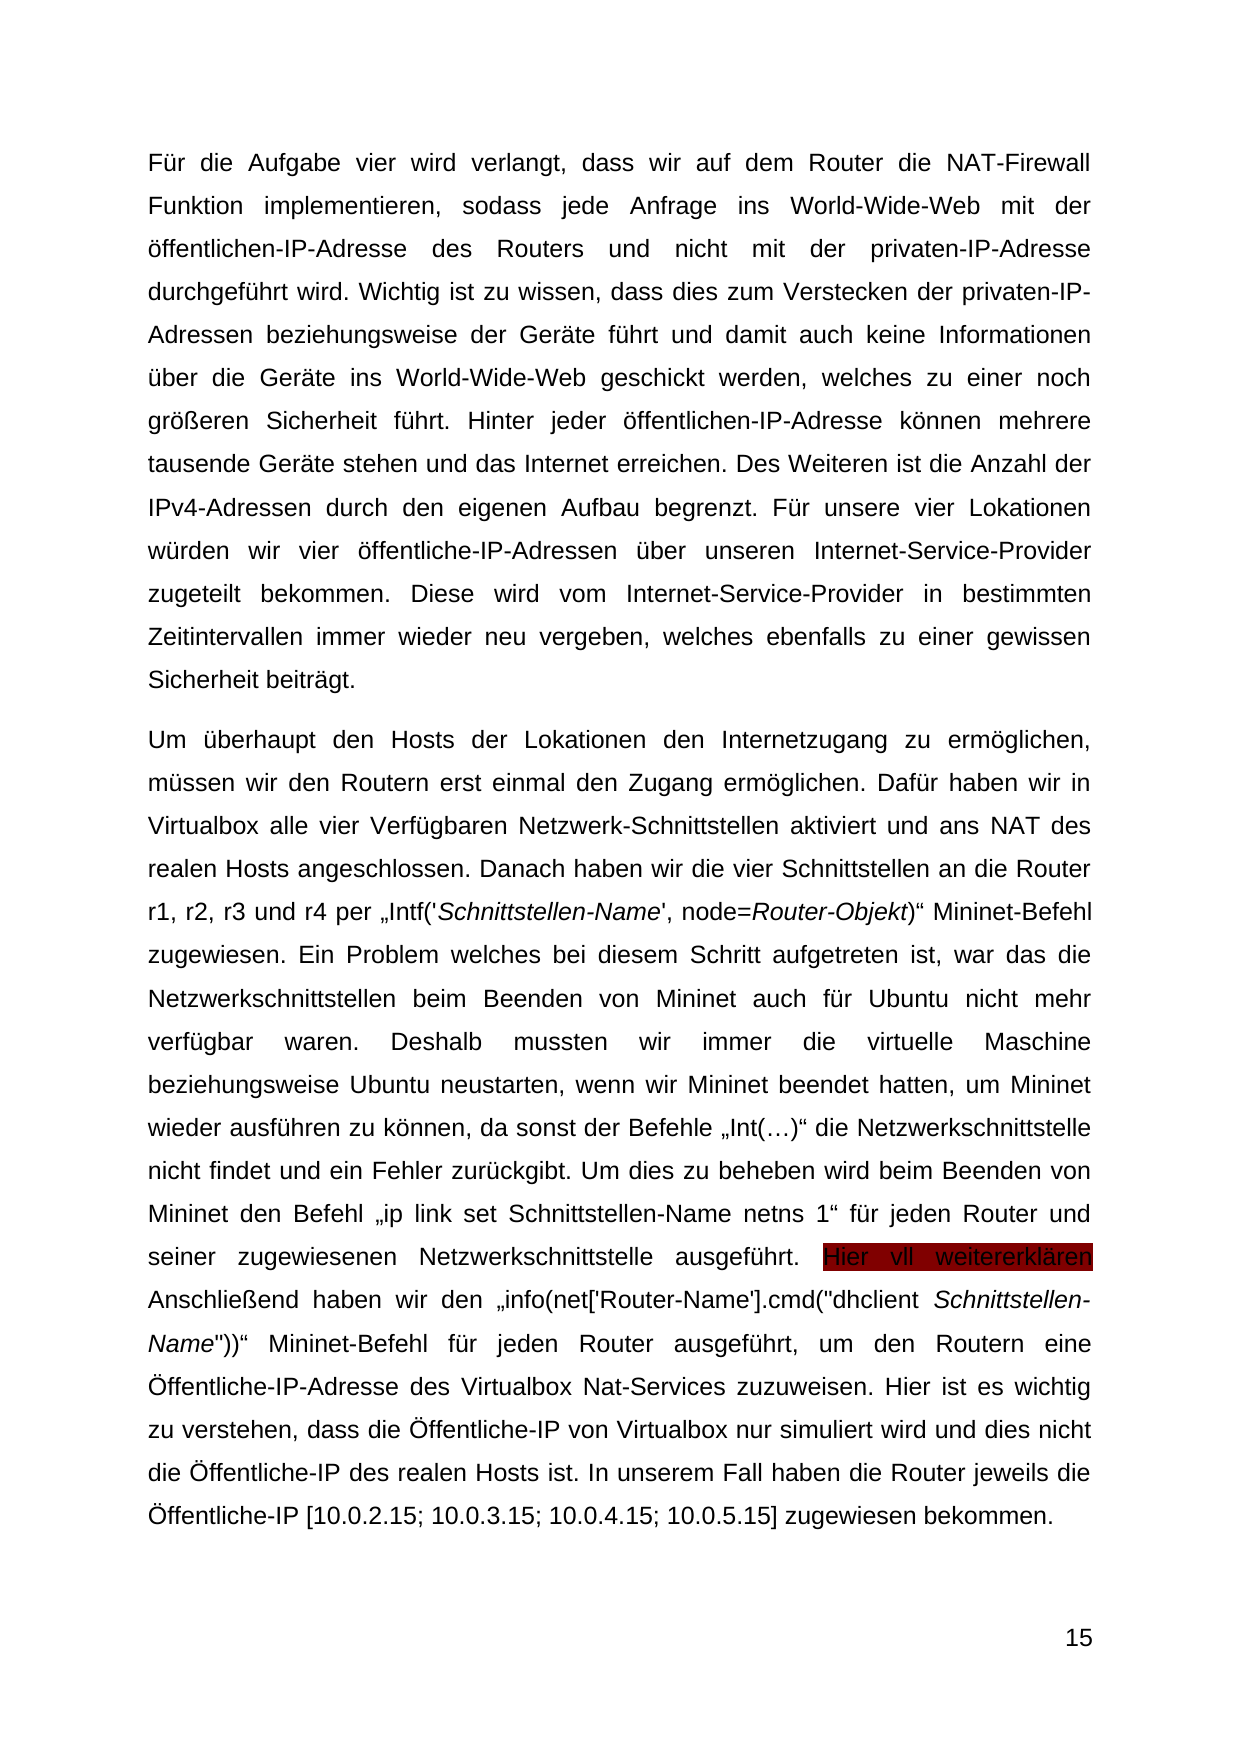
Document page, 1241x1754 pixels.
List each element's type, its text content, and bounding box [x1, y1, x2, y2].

text Für die Aufgabe vier wird verlangt, dass wir auf dem Router die NAT-Firewall Funktion implementieren, sodass jede Anfrage ins World-Wide-Web mit der öffentlichen-IP-Adresse des Routers und nicht mit der privaten-IP-Adresse durchgeführt wird. Wichtig ist zu wissen, dass dies zum Verstecken der privaten-IP-Adressen beziehungsweise der Geräte führt und damit auch keine Informationen über die Geräte ins World-Wide-Web geschickt werden, welches zu einer noch größeren Sicherheit führt. Hinter jeder öffentlichen-IP-Adresse können mehrere tausende Geräte stehen und das Internet erreichen. Des Weiteren ist die Anzahl der IPv4-Adressen durch den eigenen Aufbau begrenzt. Für unsere vier Lokationen würden wir vier öffentliche-IP-Adressen über unseren Internet-Service-Provider zugeteilt bekommen. Diese wird vom Internet-Service-Provider in bestimmten Zeitintervallen immer wieder neu vergeben, welches ebenfalls zu einer gewissen Sicherheit beiträgt. [148, 148, 1093, 694]
text Um überhaupt den Hosts der Lokationen den Internetzugang zu ermöglichen, müssen wir den Routern erst einmal den Zugang ermöglichen. Dafür haben wir in Virtualbox alle vier Verfügbaren Netzwerk-Schnittstellen aktiviert und ans NAT des realen Hosts angeschlossen. Danach haben wir die vier Schnittstellen an die Router r1, r2, r3 und r4 per „Intf('Schnittstellen-Name', node=Router-Objekt)“ Mininet-Befehl zugewiesen. Ein Problem welches bei diesem Schritt aufgetreten ist, war das die Netzwerkschnittstellen beim Beenden von Mininet auch für Ubuntu nicht mehr verfügbar waren. Deshalb mussten wir immer die virtuelle Maschine beziehungsweise Ubuntu neustarten, wenn wir Mininet beendet hatten, um Mininet wieder ausführen zu können, da sonst der Befehle „Int(…)“ die Netzwerkschnittstelle nicht findet und ein Fehler zurückgibt. Um dies zu beheben wird beim Beenden von Mininet den Befehl „ip link set Schnittstellen-Name netns 1“ für jeden Router und seiner zugewiesenen Netzwerkschnittstelle ausgeführt. Hier vll weitererklären Anschließend haben wir den „info(net['Router-Name'].cmd("dhclient Schnittstellen-Name"))“ Mininet-Befehl für jeden Router ausgeführt, um den Routern eine Öffentliche-IP-Adresse des Virtualbox Nat-Services zuzuweisen. Hier ist es wichtig zu verstehen, dass die Öffentliche-IP von Virtualbox nur simuliert wird und dies nicht die Öffentliche-IP des realen Hosts ist. In unserem Fall haben die Router jeweils die Öffentliche-IP [10.0.2.15; 10.0.3.15; 10.0.4.15; 10.0.5.15] zugewiesen bekommen. [148, 725, 1093, 1530]
